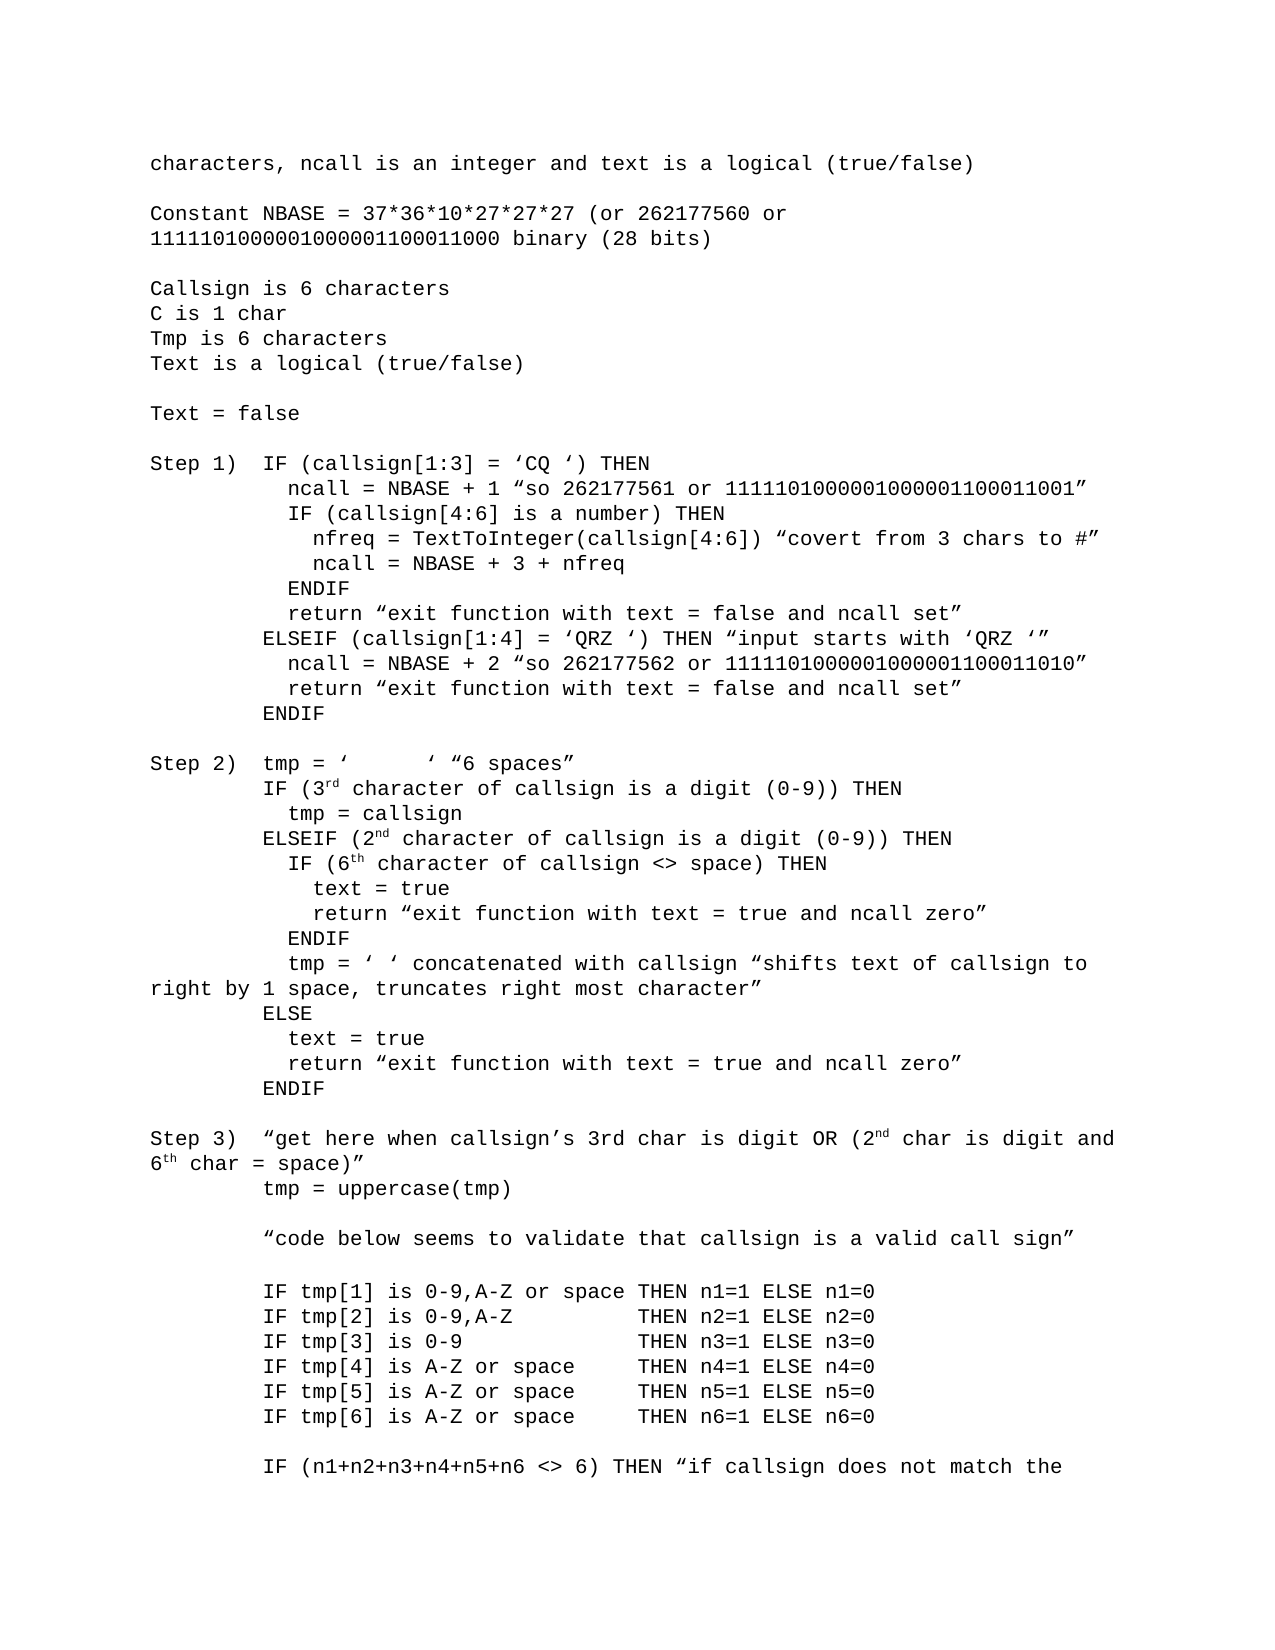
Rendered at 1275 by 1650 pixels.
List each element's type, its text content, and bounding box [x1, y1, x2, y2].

text tmp = uppercase(tmp) [150, 1175, 1125, 1200]
text return “exit function with text = true and ncall zero” [150, 900, 1125, 925]
text Step 3) “get here when callsign’s 3rd char is digit OR (2nd char is digit and 6th char = space)” [150, 1125, 1125, 1175]
text ELSEIF (callsign[1:4] = ‘QRZ ‘) THEN “input starts with ‘QRZ ‘” [150, 625, 1125, 650]
text return “exit function with text = false and ncall set” [150, 675, 1125, 700]
text IF tmp[1] is 0-9,A-Z or space THEN n1=1 ELSE n1=0 [150, 1278, 1125, 1303]
text ncall = NBASE + 3 + nfreq [150, 550, 1125, 575]
text C is 1 char [150, 300, 1125, 325]
text ENDIF [150, 1075, 1125, 1100]
text IF tmp[6] is A-Z or space THEN n6=1 ELSE n6=0 [150, 1403, 1125, 1428]
text Tmp is 6 characters [150, 325, 1125, 350]
text ENDIF [150, 925, 1125, 950]
text tmp = callsign [150, 800, 1125, 825]
text nfreq = TextToInteger(callsign[4:6]) “covert from 3 chars to #” [150, 525, 1125, 550]
text text = true [150, 875, 1125, 900]
text return “exit function with text = true and ncall zero” [150, 1050, 1125, 1075]
text ENDIF [150, 575, 1125, 600]
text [150, 150, 1125, 175]
text IF tmp[2] is 0-9,A-Z THEN n2=1 ELSE n2=0 [150, 1303, 1125, 1328]
text Callsign is 6 characters [150, 275, 1125, 300]
text ncall = NBASE + 1 “so 262177561 or 1111101000001000001100011001” [150, 475, 1125, 500]
text text = true [150, 1025, 1125, 1050]
text ELSE [150, 1000, 1125, 1025]
text IF (3rd character of callsign is a digit (0-9)) THEN [150, 775, 1125, 800]
text IF tmp[4] is A-Z or space THEN n4=1 ELSE n4=0 [150, 1353, 1125, 1378]
text ENDIF [150, 700, 1125, 725]
text Text is a logical (true/false) [150, 350, 1125, 375]
text Step 1) IF (callsign[1:3] = ‘CQ ‘) THEN [150, 450, 1125, 475]
text IF (callsign[4:6] is a number) THEN [150, 500, 1125, 525]
text IF tmp[3] is 0-9 THEN n3=1 ELSE n3=0 [150, 1328, 1125, 1353]
text Step 2) tmp = ‘ ‘ “6 spaces” [150, 750, 1125, 775]
text ELSEIF (2nd character of callsign is a digit (0-9)) THEN [150, 825, 1125, 850]
text tmp = ‘ ‘ concatenated with callsign “shifts text of callsign to right by 1 space, truncates right most character” [150, 950, 1125, 1000]
text IF (6th character of callsign <> space) THEN [150, 850, 1125, 875]
text return “exit function with text = false and ncall set” [150, 600, 1125, 625]
text Text = false [150, 400, 1125, 425]
text Constant NBASE = 37*36*10*27*27*27 (or 262177560 or 1111101000001000001100011000 binary (28 bits) [150, 200, 1125, 250]
text “code below seems to validate that callsign is a valid call sign” [150, 1225, 1125, 1250]
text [150, 1453, 1125, 1478]
text IF tmp[5] is A-Z or space THEN n5=1 ELSE n5=0 [150, 1378, 1125, 1403]
text ncall = NBASE + 2 “so 262177562 or 1111101000001000001100011010” [150, 650, 1125, 675]
